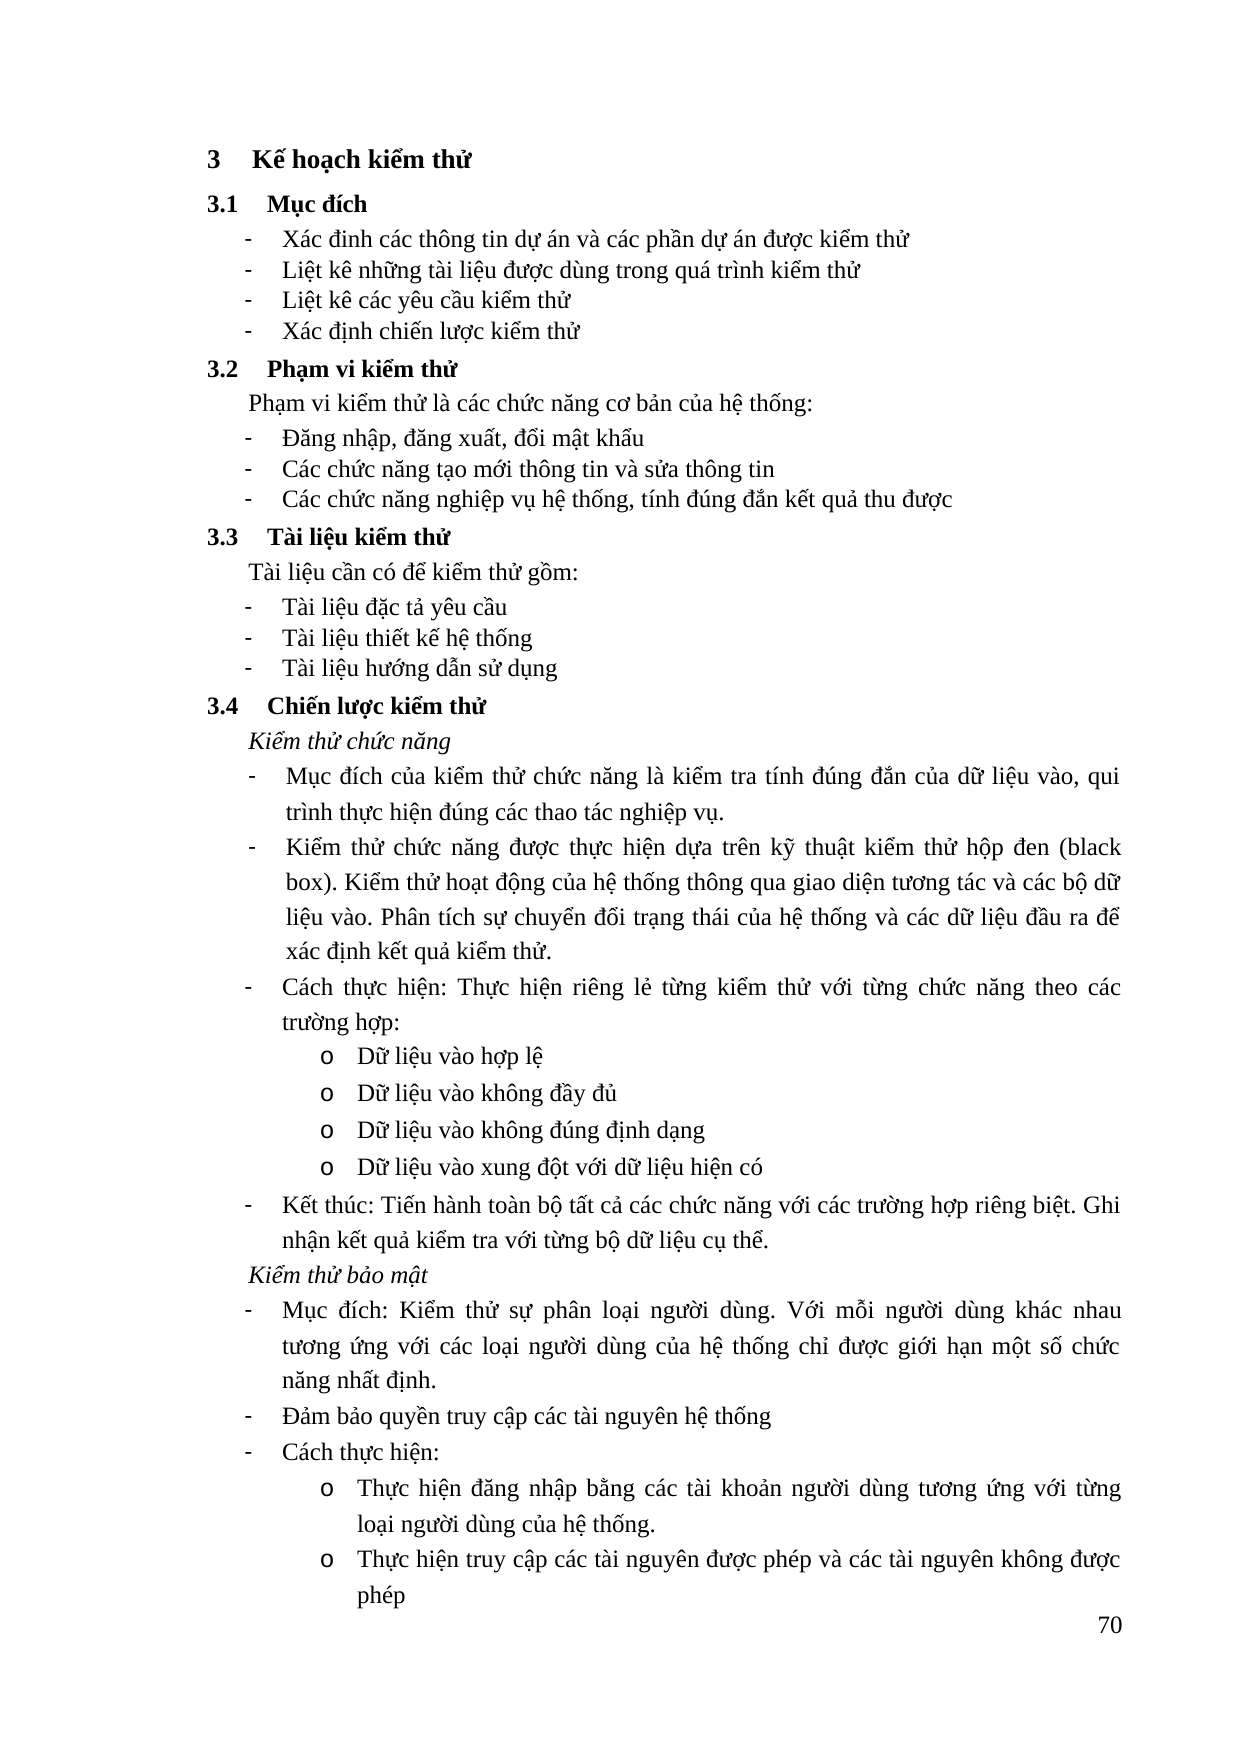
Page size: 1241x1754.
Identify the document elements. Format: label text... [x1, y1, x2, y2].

list Tài liệu hướng dẫn sử dụng [244, 652, 1122, 683]
text Tài liệu cần có để kiểm thử gồm: [207, 557, 1122, 586]
list Cách thực hiện: [244, 1436, 1122, 1467]
list Xác định chiến lược kiểm thử [244, 315, 1122, 345]
list Đăng nhập, đăng xuất, đổi mật khẩu [244, 423, 1122, 453]
list Dữ liệu vào không đầy đủ [319, 1078, 1122, 1109]
list Liệt kê những tài liệu được dùng trong quá trình kiểm thử [244, 254, 1122, 284]
list Kết thúc: Tiến hành toàn bộ tất cả các chức năng với các trường hợp riêng biệt. Ghi nhận kết quả kiểm tra với từng bộ dữ liệu cụ thể. [244, 1189, 1122, 1254]
list Kiểm thử chức năng được thực hiện dựa trên kỹ thuật kiểm thử hộp đen (black box). Kiểm thử hoạt động của hệ thống thông qua giao diện tương tác và các bộ dữ liệu vào. Phân tích sự chuyển đổi trạng thái của hệ thống và các dữ liệu đầu ra để xác định kết quả kiểm thử. [248, 831, 1122, 965]
list Liệt kê các yêu cầu kiểm thử [244, 284, 1122, 315]
text Kiểm thử chức năng [207, 726, 1122, 754]
list Thực hiện truy cập các tài nguyên được phép và các tài nguyên không được phép [319, 1544, 1122, 1609]
text Kiểm thử bảo mật [207, 1260, 1122, 1289]
list Mục đích của kiểm thử chức năng là kiểm tra tính đúng đắn của dữ liệu vào, qui trình thực hiện đúng các thao tác nghiệp vụ. [248, 760, 1122, 825]
list Đảm bảo quyền truy cập các tài nguyên hệ thống [244, 1400, 1122, 1430]
list Các chức năng tạo mới thông tin và sửa thông tin [244, 453, 1122, 484]
list Tài liệu thiết kế hệ thống [244, 622, 1122, 652]
subtitle Phạm vi kiểm thử [207, 354, 1122, 382]
list Tài liệu đặc tả yêu cầu [244, 591, 1122, 622]
list Các chức năng nghiệp vụ hệ thống, tính đúng đắn kết quả thu được [244, 484, 1122, 514]
subtitle Chiến lược kiểm thử [207, 691, 1122, 720]
subtitle Kế hoạch kiểm thử [207, 143, 1122, 174]
list Cách thực hiện: Thực hiện riêng lẻ từng kiểm thử với từng chức năng theo các trường hợp: [244, 971, 1122, 1036]
list Dữ liệu vào không đúng định dạng [319, 1115, 1122, 1146]
list Mục đích: Kiểm thử sự phân loại người dùng. Với mỗi người dùng khác nhau tương ứng với các loại người dùng của hệ thống chỉ được giới hạn một số chức năng nhất định. [244, 1294, 1122, 1394]
subtitle Mục đích [207, 189, 1122, 217]
list Dữ liệu vào hợp lệ [319, 1041, 1122, 1072]
subtitle Tài liệu kiểm thử [207, 522, 1122, 551]
list Xác đinh các thông tin dự án và các phần dự án được kiểm thử [244, 223, 1122, 254]
text Phạm vi kiểm thử là các chức năng cơ bản của hệ thống: [207, 388, 1122, 417]
list Dữ liệu vào xung đột với dữ liệu hiện có [319, 1152, 1122, 1183]
list Thực hiện đăng nhập bằng các tài khoản người dùng tương ứng với từng loại người dùng của hệ thống. [319, 1473, 1122, 1538]
